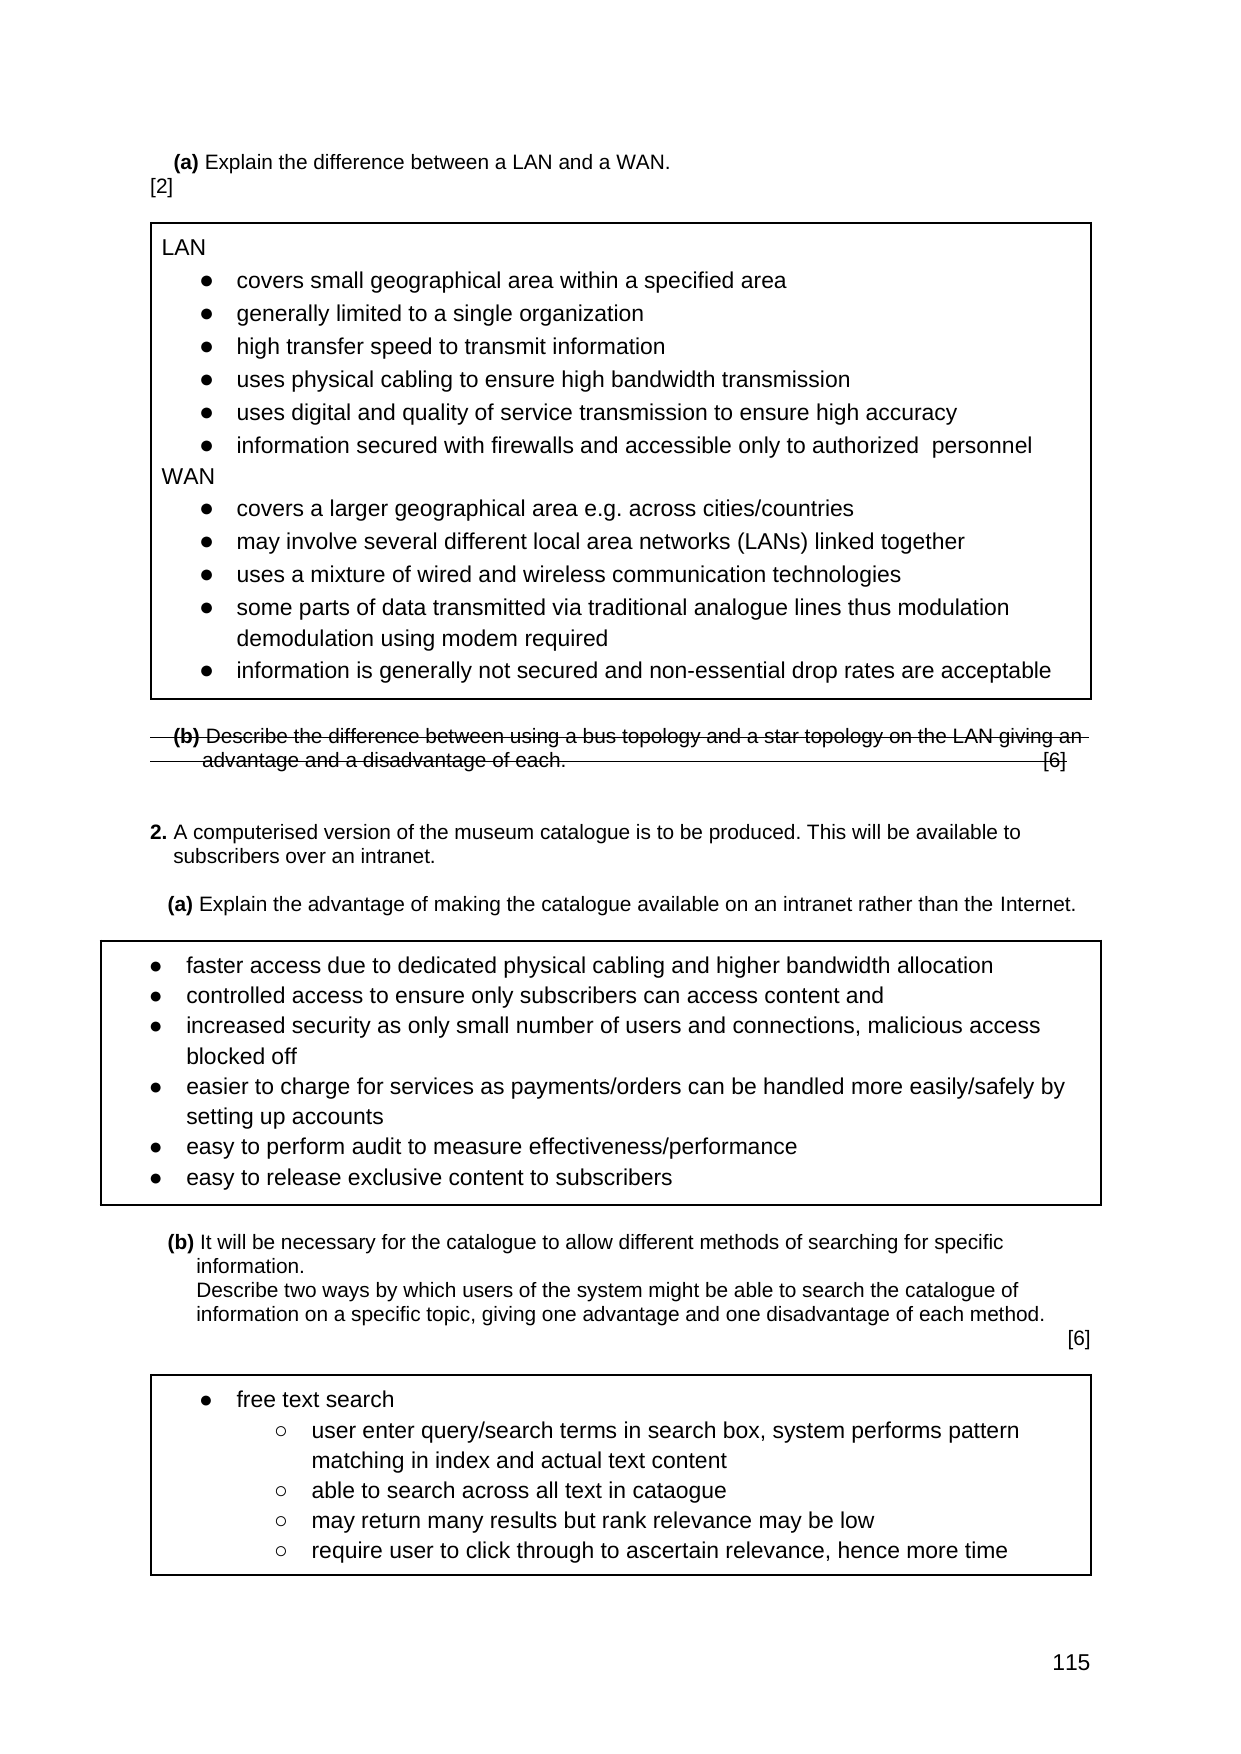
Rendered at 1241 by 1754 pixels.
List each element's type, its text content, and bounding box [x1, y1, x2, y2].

text advantage and a disadvantage of each. [6] [150, 748, 1090, 772]
text (b) It will be necessary for the catalogue to allow different methods of searching for specific information. [150, 1230, 1090, 1278]
text (a) Explain the difference between a LAN and a WAN. [2] [150, 150, 1090, 198]
table_header faster access due to dedicated physical cabling and higher bandwidth allocation controlled access to ensure only subscribers can access content and increased security as only small number of users and connections, malicious access blocked off easier to charge for services as payments/orders can be handled more easily/safely by setting up accounts easy to perform audit to measure effectiveness/performance easy to release exclusive content to subscribers [102, 942, 1100, 1204]
text Describe two ways by which users of the system might be able to search the catalogue of information on a specific topic, giving one advantage and one disadvantage of each method. [150, 1278, 1090, 1326]
text (a) Explain the advantage of making the catalogue available on an intranet rather than the Internet. [150, 892, 1090, 916]
table_header LAN covers small geographical area within a specified area generally limited to a single organization high transfer speed to transmit information uses physical cabling to ensure high bandwidth transmission uses digital and quality of service transmission to ensure high accuracy information secured with firewalls and accessible only to authorized personnel WAN covers a larger geographical area e.g. across cities/countries may involve several different local area networks (LANs) linked together uses a mixture of wired and wireless communication technologies some parts of data transmitted via traditional analogue lines thus modulation demodulation using modem required information is generally not secured and non-essential drop rates are acceptable [152, 224, 1090, 698]
text (b) Describe the difference between using a bus topology and a star topology on the LAN giving an [150, 724, 1090, 748]
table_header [152, 1376, 1090, 1574]
text [6] [150, 1326, 1090, 1350]
text 2. A computerised version of the museum catalogue is to be produced. This will be available to subscribers over an intranet. [150, 820, 1090, 868]
